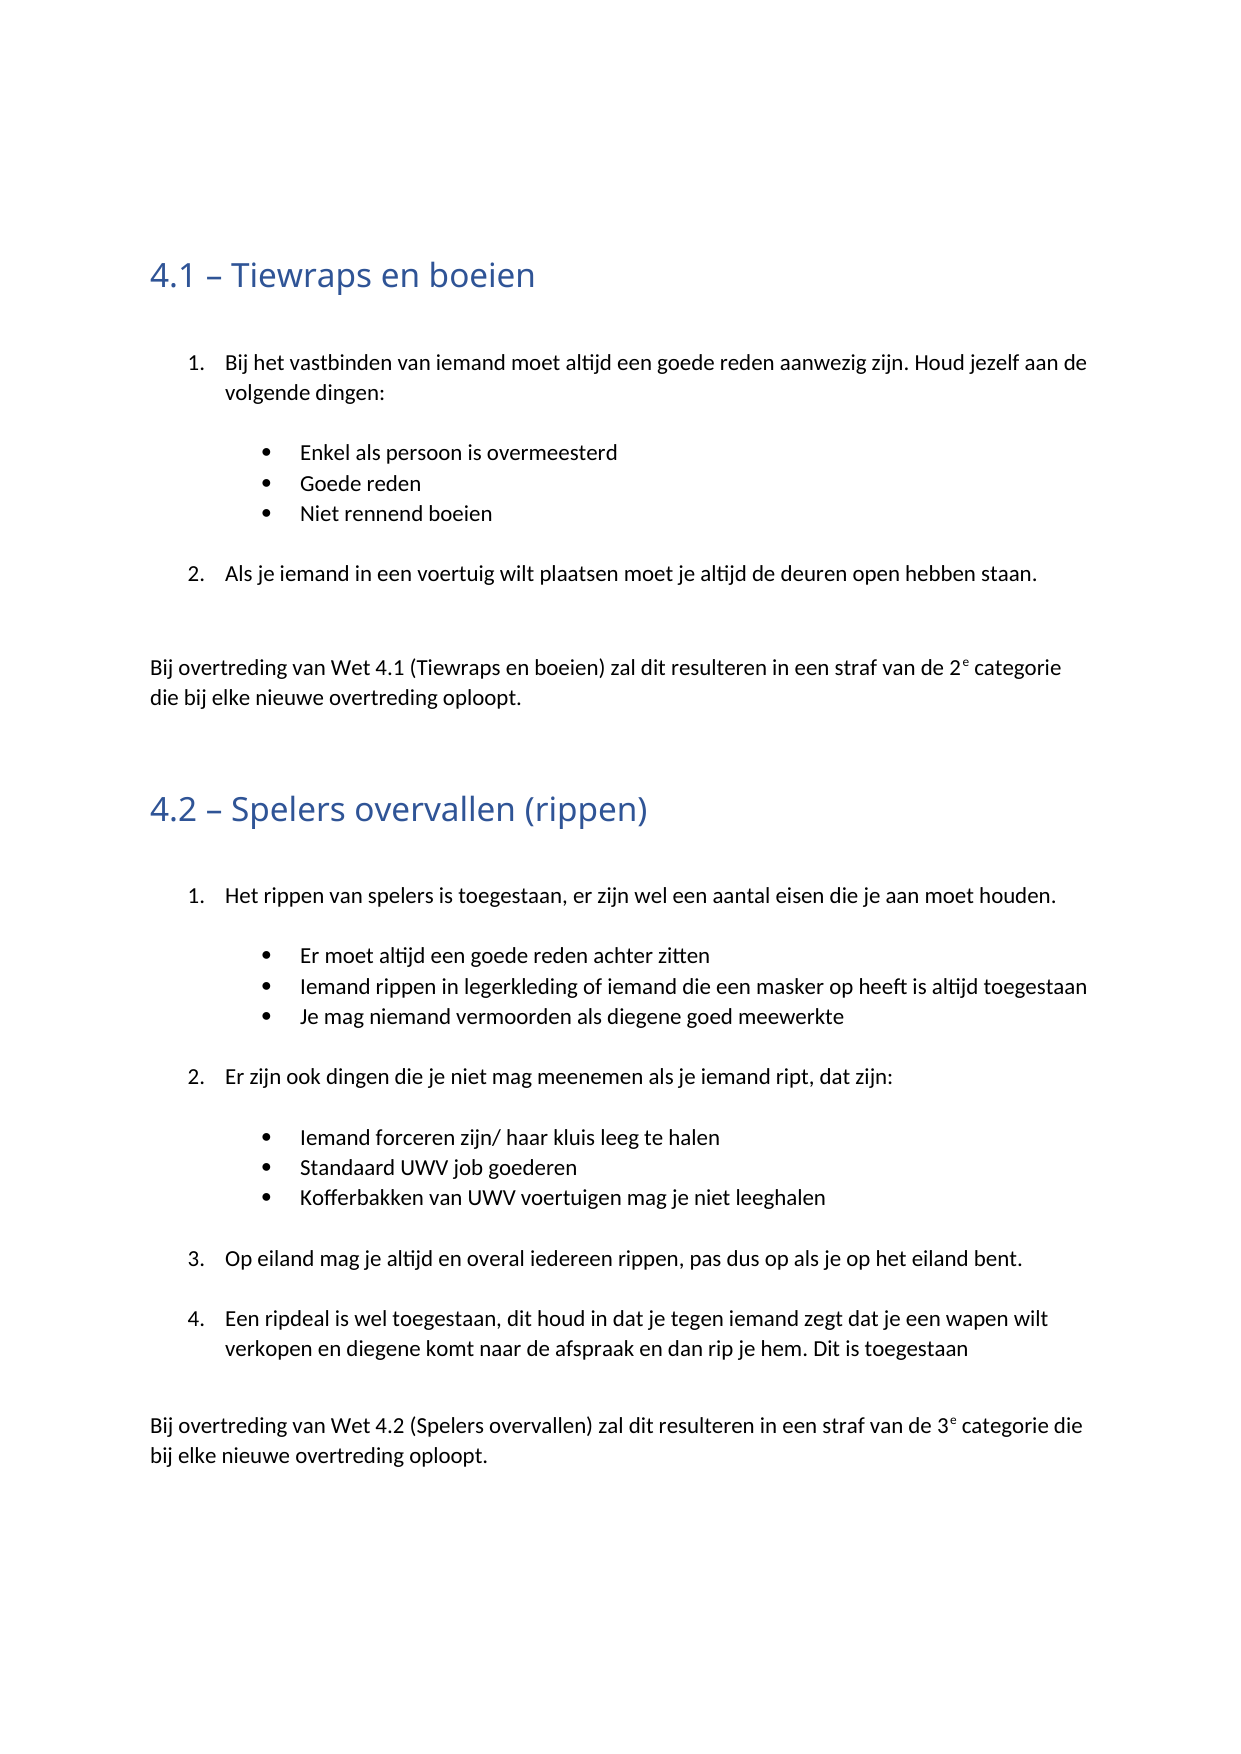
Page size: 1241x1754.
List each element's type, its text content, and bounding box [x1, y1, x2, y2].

list Als je iemand in een voertuig wilt plaatsen moet je altijd de deuren open hebben staan. [187, 559, 1090, 587]
list Iemand forceren zijn/ haar kluis leeg te halen [262, 1123, 1090, 1151]
list Er zijn ook dingen die je niet mag meenemen als je iemand ript, dat zijn: [187, 1062, 1090, 1121]
list Op eiland mag je altijd en overal iedereen rippen, pas dus op als je op het eiland bent. [187, 1244, 1090, 1302]
text Bij overtreding van Wet 4.2 (Spelers overvallen) zal dit resulteren in een straf van de 3e categorie die bij elke nieuwe overtreding oploopt. [150, 1411, 1090, 1470]
list Een ripdeal is wel toegestaan, dit houd in dat je tegen iemand zegt dat je een wapen wilt verkopen en diegene komt naar de afspraak en dan rip je hem. Dit is toegestaan [187, 1304, 1090, 1362]
text Bij overtreding van Wet 4.1 (Tiewraps en boeien) zal dit resulteren in een straf van de 2e categorie die bij elke nieuwe overtreding oploopt. [150, 653, 1090, 711]
list Goede reden [262, 469, 1090, 497]
list Je mag niemand vermoorden als diegene goed meewerkte [262, 1002, 1090, 1060]
list Kofferbakken van UWV voertuigen mag je niet leeghalen [262, 1183, 1090, 1242]
list Iemand rippen in legerkleding of iemand die een masker op heeft is altijd toegestaan [262, 972, 1090, 1000]
subtitle 4.1 – Tiewraps en boeien [150, 252, 1090, 297]
list Niet rennend boeien [262, 499, 1090, 557]
list Enkel als persoon is overmeesterd [262, 438, 1090, 467]
subtitle 4.2 – Spelers overvallen (rippen) [150, 785, 1090, 831]
list Er moet altijd een goede reden achter zitten [262, 942, 1090, 970]
list Bij het vastbinden van iemand moet altijd een goede reden aanwezig zijn. Houd jezelf aan de volgende dingen: [187, 348, 1090, 436]
list Het rippen van spelers is toegestaan, er zijn wel een aantal eisen die je aan moet houden. [187, 881, 1090, 939]
list Standaard UWV job goederen [262, 1153, 1090, 1181]
